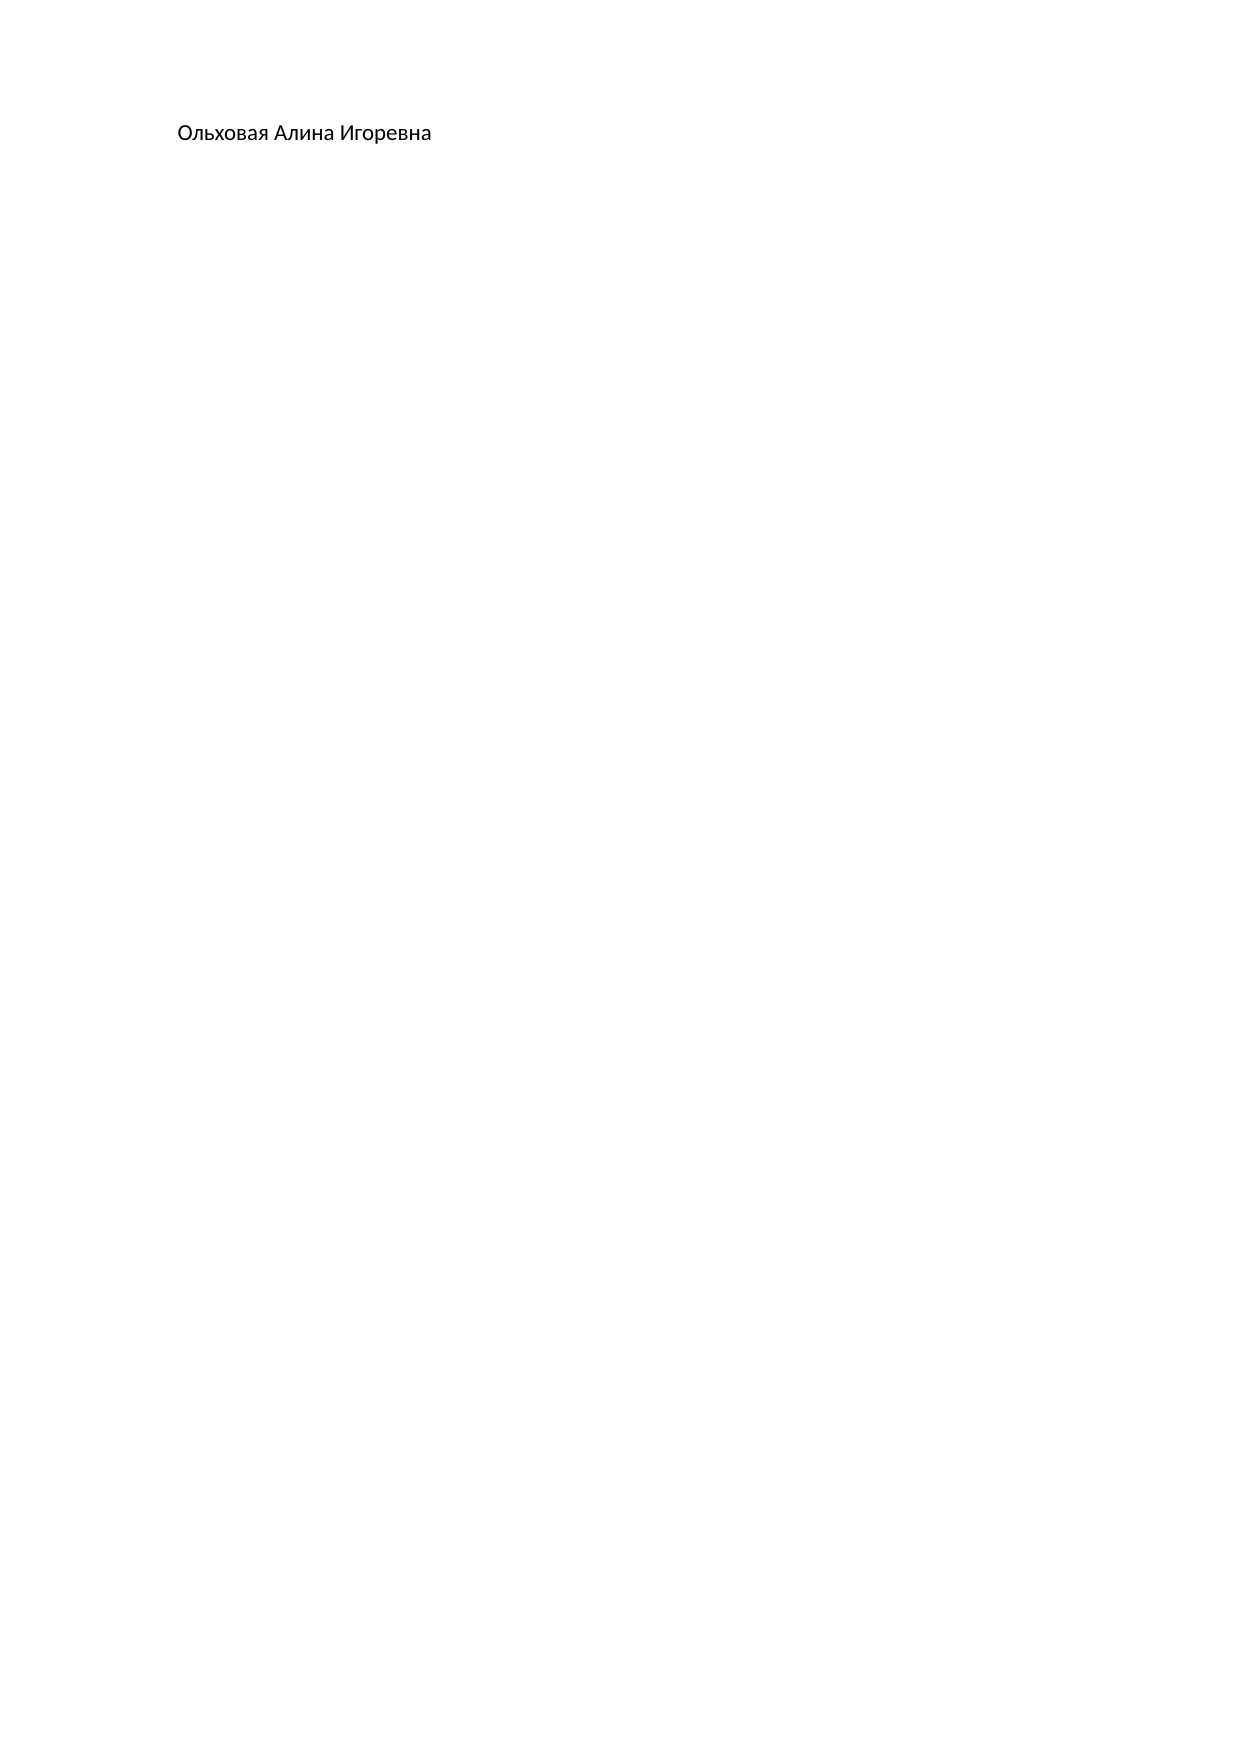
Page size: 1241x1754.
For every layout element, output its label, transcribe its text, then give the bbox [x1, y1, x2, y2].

text Ольховая Алина Игоревна [177, 118, 1152, 146]
